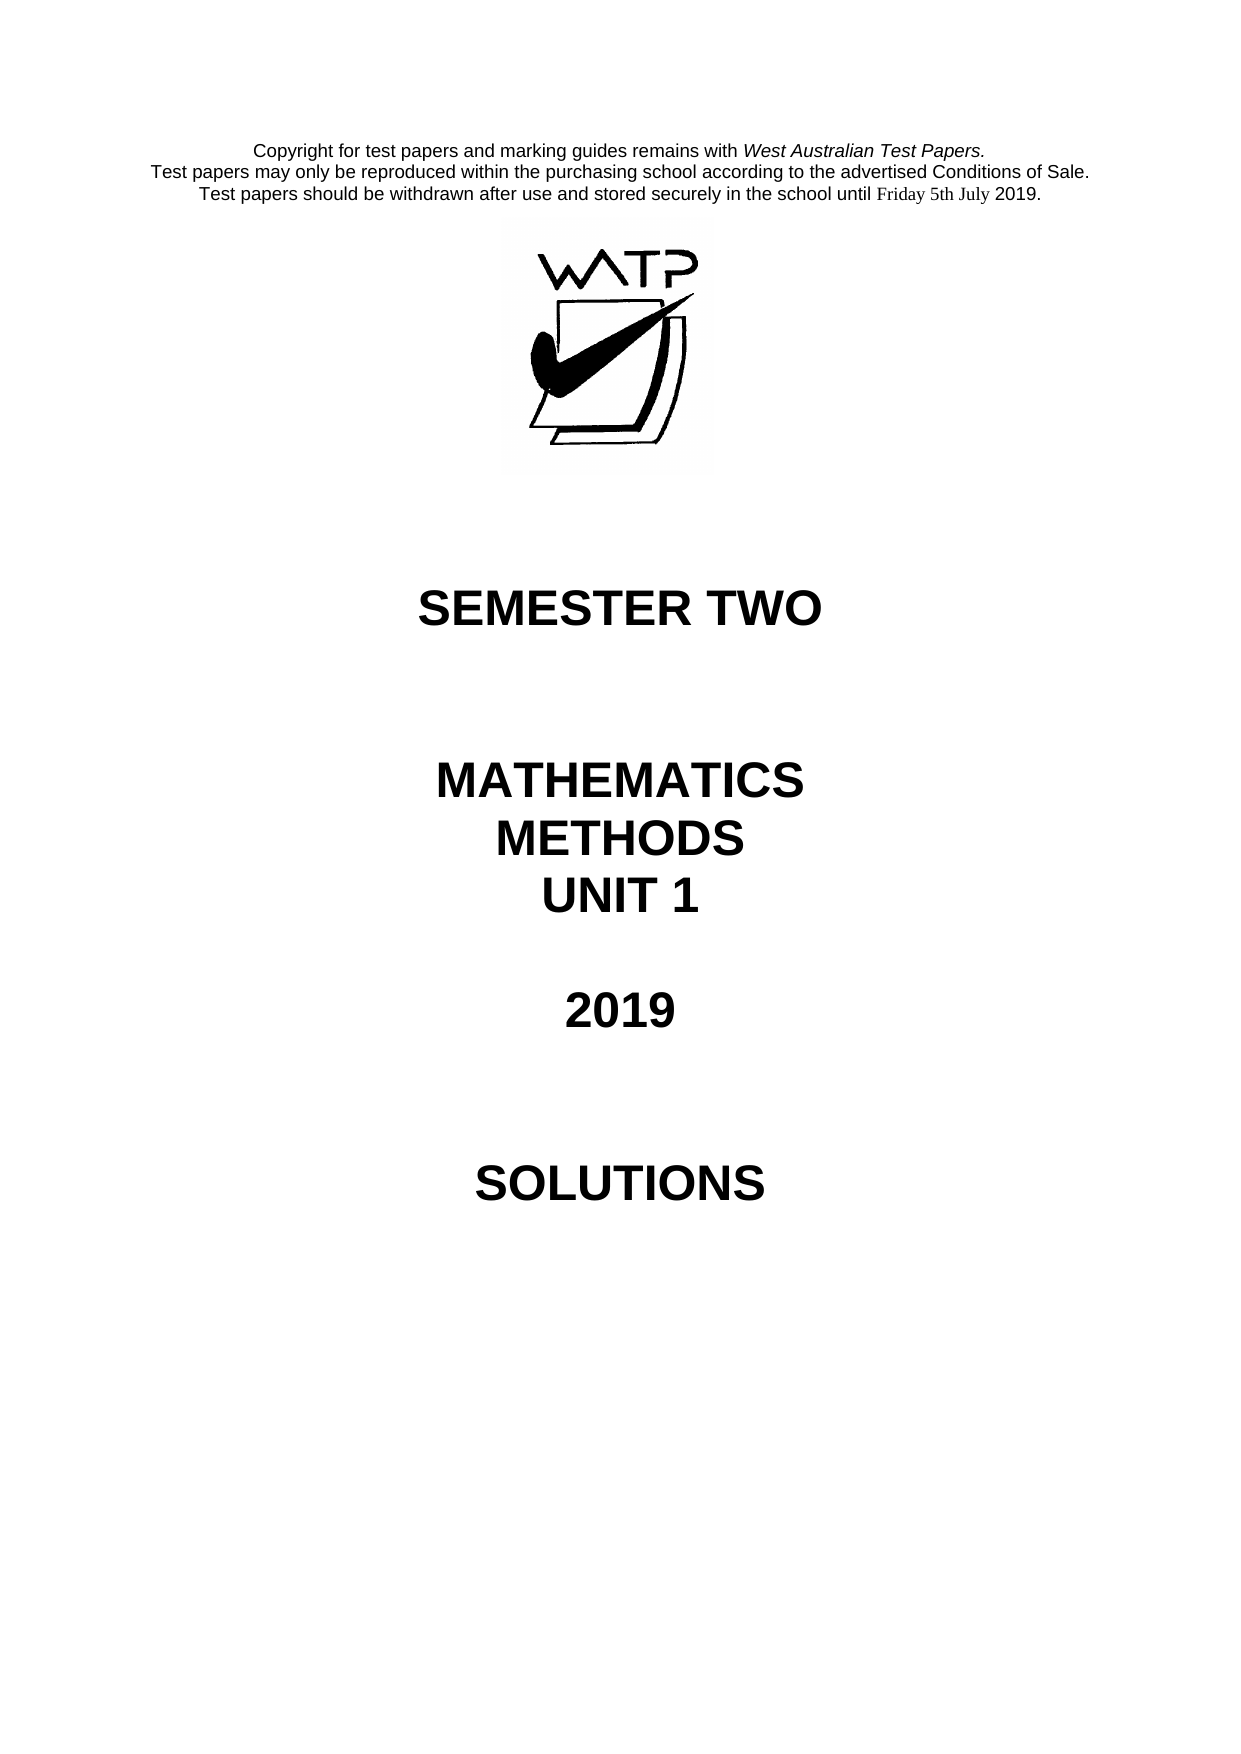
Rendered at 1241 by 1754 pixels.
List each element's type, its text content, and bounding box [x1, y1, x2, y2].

text 2019 [118, 981, 1122, 1038]
picture [501, 217, 714, 475]
text Test papers may only be reproduced within the purchasing school according to the advertised Conditions of Sale. [118, 161, 1122, 183]
text Copyright for test papers and marking guides remains with West Australian Test Papers. [118, 140, 1122, 161]
text UNIT 1 [118, 866, 1122, 923]
text METHODS [118, 808, 1122, 866]
text SEMESTER TWO [118, 578, 1122, 636]
text SOLUTIONS [118, 1153, 1122, 1211]
text MATHEMATICS [118, 751, 1122, 808]
text Test papers should be withdrawn after use and stored securely in the school until Friday 5th July 2019. [118, 183, 1122, 204]
